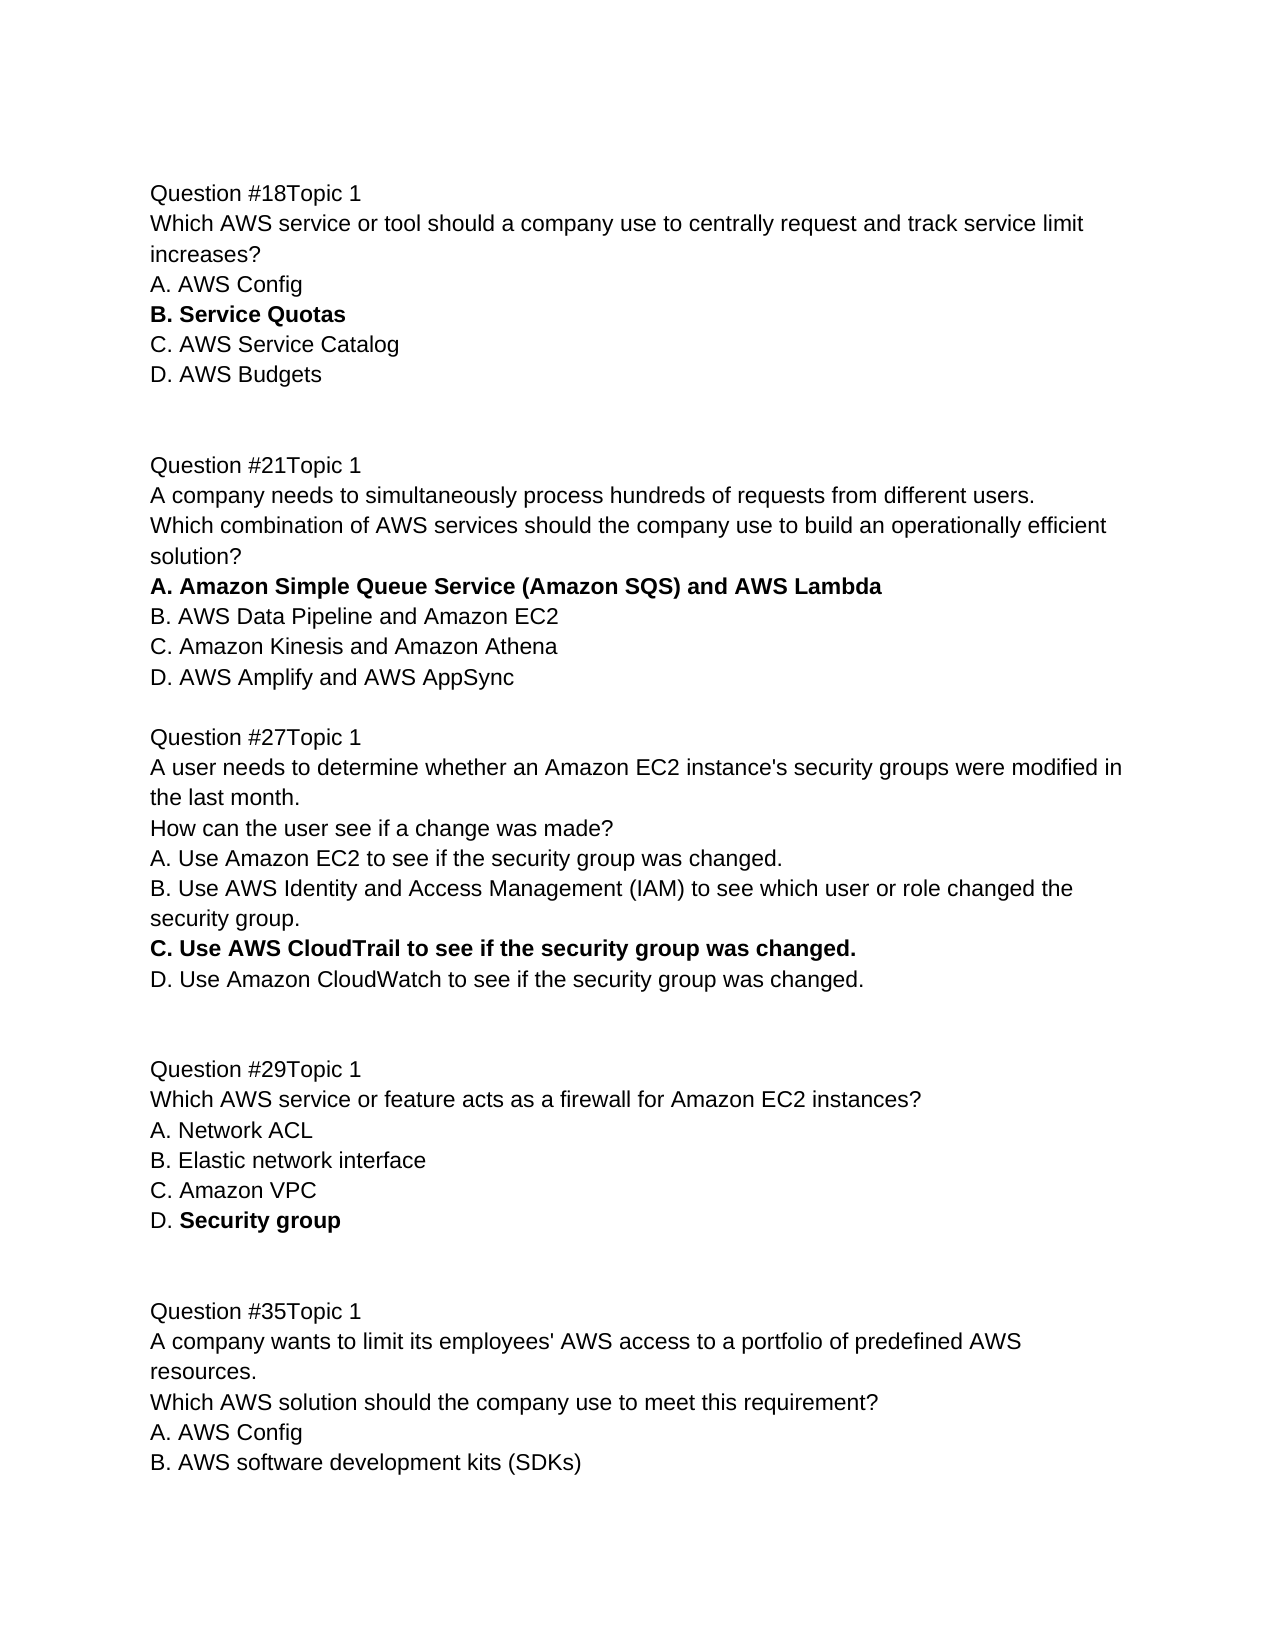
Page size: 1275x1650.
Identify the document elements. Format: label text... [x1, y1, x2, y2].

text Question #27Topic 1 [150, 724, 1125, 750]
text A. AWS Config [150, 271, 1125, 297]
text A. AWS Config [150, 1419, 1125, 1445]
text B. Use AWS Identity and Access Management (IAM) to see which user or role changed the security group. [150, 875, 1125, 932]
text C. Use AWS CloudTrail to see if the security group was changed. [150, 935, 1125, 962]
text D. Use Amazon CloudWatch to see if the security group was changed. [150, 966, 1125, 992]
text C. AWS Service Catalog [150, 331, 1125, 358]
text D. AWS Budgets [150, 361, 1125, 388]
text B. AWS Data Pipeline and Amazon EC2 [150, 603, 1125, 629]
text B. AWS software development kits (SDKs) [150, 1449, 1125, 1475]
text A. Use Amazon EC2 to see if the security group was changed. [150, 845, 1125, 871]
text Which AWS solution should the company use to meet this requirement? [150, 1388, 1125, 1415]
text Question #35Topic 1 [150, 1298, 1125, 1324]
text Which AWS service or tool should a company use to centrally request and track service limit increases? [150, 210, 1125, 267]
text A user needs to determine whether an Amazon EC2 instance's security groups were modified in the last month. [150, 754, 1125, 811]
text A company needs to simultaneously process hundreds of requests from different users. [150, 482, 1125, 509]
text Question #21Topic 1 [150, 452, 1125, 478]
text C. Amazon VPC [150, 1177, 1125, 1203]
text D. Security group [150, 1207, 1125, 1234]
text Which AWS service or feature acts as a firewall for Amazon EC2 instances? [150, 1086, 1125, 1113]
text D. AWS Amplify and AWS AppSync [150, 663, 1125, 690]
text Question #29Topic 1 [150, 1056, 1125, 1083]
text A. Network ACL [150, 1117, 1125, 1143]
text Question #18Topic 1 [150, 180, 1125, 207]
text B. Elastic network interface [150, 1147, 1125, 1173]
text How can the user see if a change was made? [150, 814, 1125, 841]
text A company wants to limit its employees' AWS access to a portfolio of predefined AWS resources. [150, 1328, 1125, 1385]
text Which combination of AWS services should the company use to build an operationally efficient solution? [150, 512, 1125, 569]
text B. Service Quotas [150, 301, 1125, 327]
text C. Amazon Kinesis and Amazon Athena [150, 633, 1125, 660]
text A. Amazon Simple Queue Service (Amazon SQS) and AWS Lambda [150, 573, 1125, 599]
